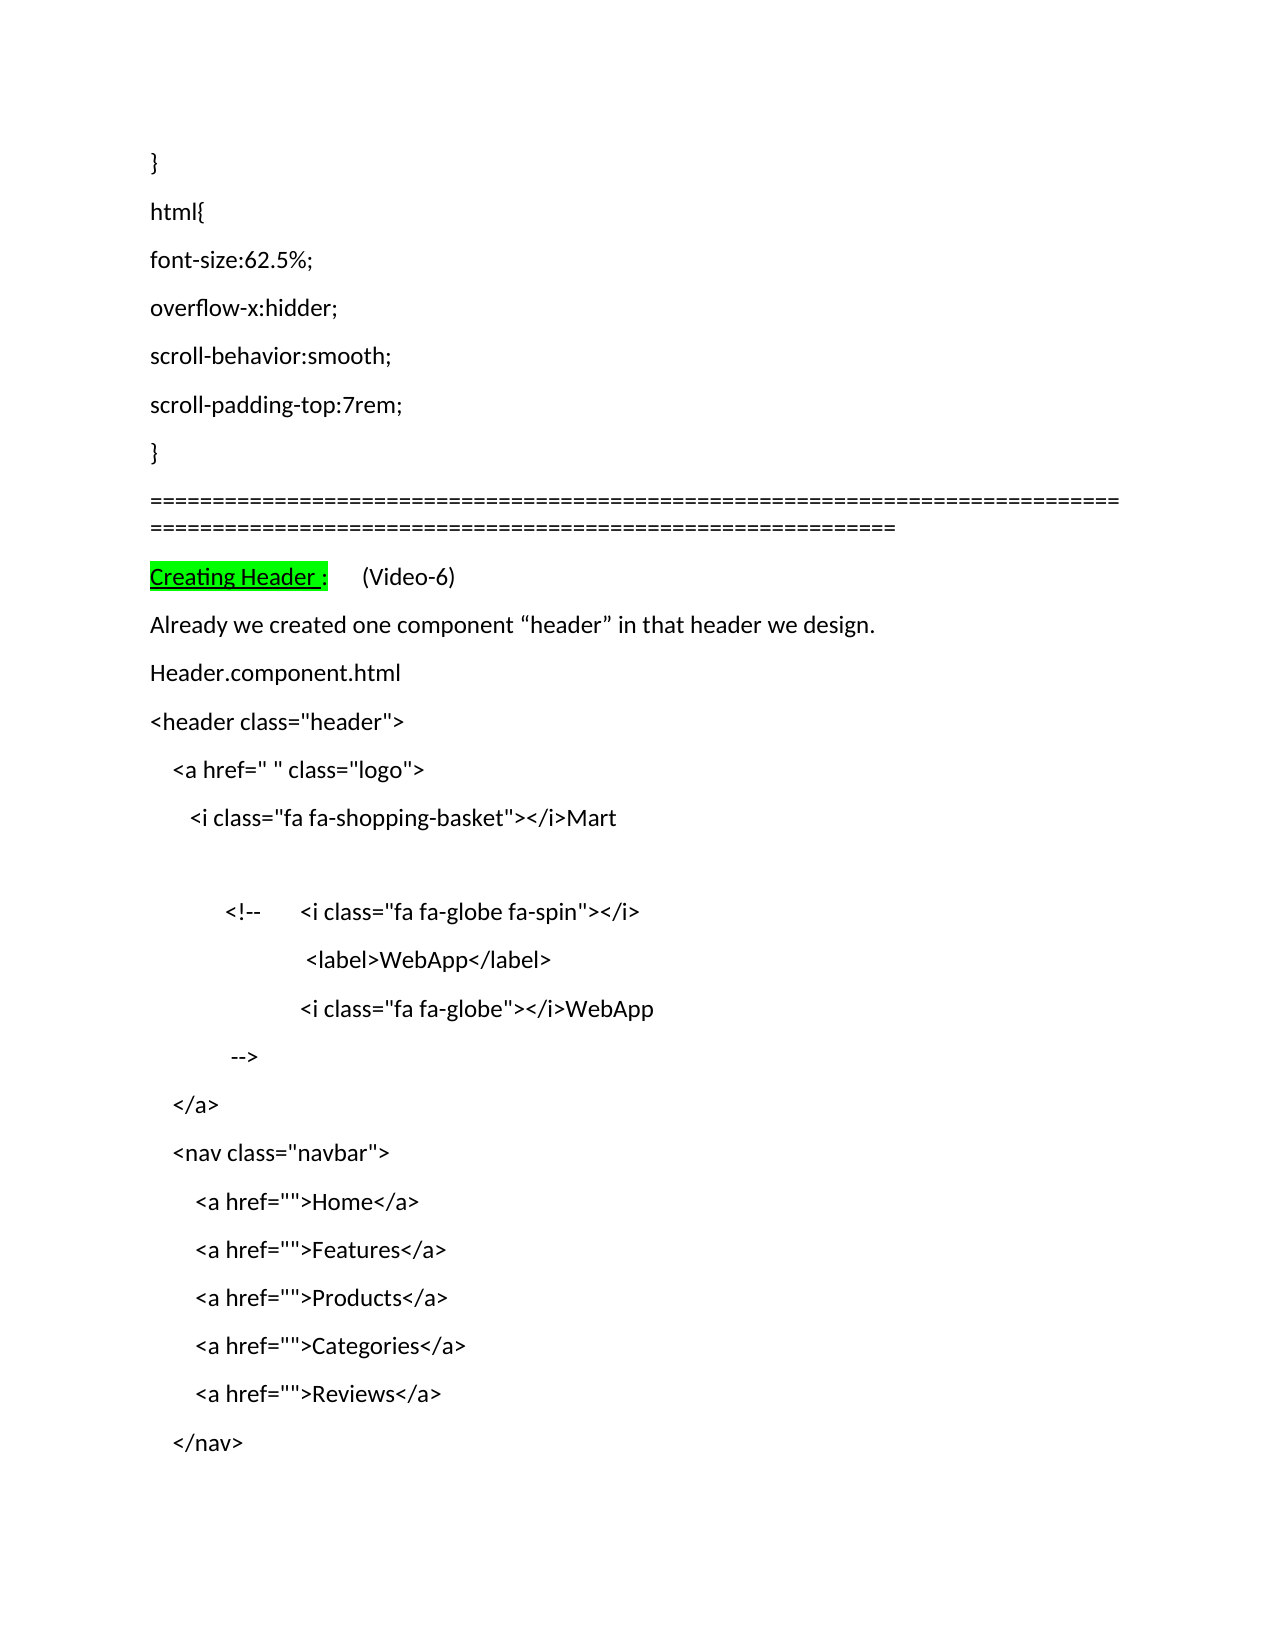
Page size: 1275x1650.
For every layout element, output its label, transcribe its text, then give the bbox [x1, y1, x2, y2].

text } [150, 439, 1125, 467]
text <i class="fa fa-globe"></i>WebApp [150, 995, 1125, 1023]
text --> [150, 1043, 1125, 1071]
text <nav class="navbar"> [150, 1140, 1125, 1167]
text </a> [150, 1092, 1125, 1119]
text <label>WebApp</label> [150, 947, 1125, 974]
text Already we created one component “header” in that header we design. [150, 612, 1125, 639]
text <header class="header"> [150, 708, 1125, 735]
text <a href="">Home</a> [150, 1188, 1125, 1216]
text Header.component.html [150, 660, 1125, 687]
text <a href=" " class="logo"> [150, 756, 1125, 784]
text html{ [150, 198, 1125, 226]
text <a href="">Products</a> [150, 1284, 1125, 1312]
text } [150, 150, 1125, 177]
text <a href="">Features</a> [150, 1236, 1125, 1264]
text ========================================================================================================================================== [150, 488, 1125, 542]
text scroll-behavior:smooth; [150, 343, 1125, 370]
text <!-- <i class="fa fa-globe fa-spin"></i> [150, 899, 1125, 926]
text <a href="">Reviews</a> [150, 1381, 1125, 1408]
text <a href="">Categories</a> [150, 1333, 1125, 1360]
text </nav> [150, 1429, 1125, 1457]
text Creating Header : (Video-6) [328, 563, 1125, 591]
text <i class="fa fa-shopping-basket"></i>Mart [150, 804, 1125, 832]
text scroll-padding-top:7rem; [150, 391, 1125, 418]
text overflow-x:hidder; [150, 295, 1125, 322]
text font-size:62.5%; [150, 246, 1125, 274]
